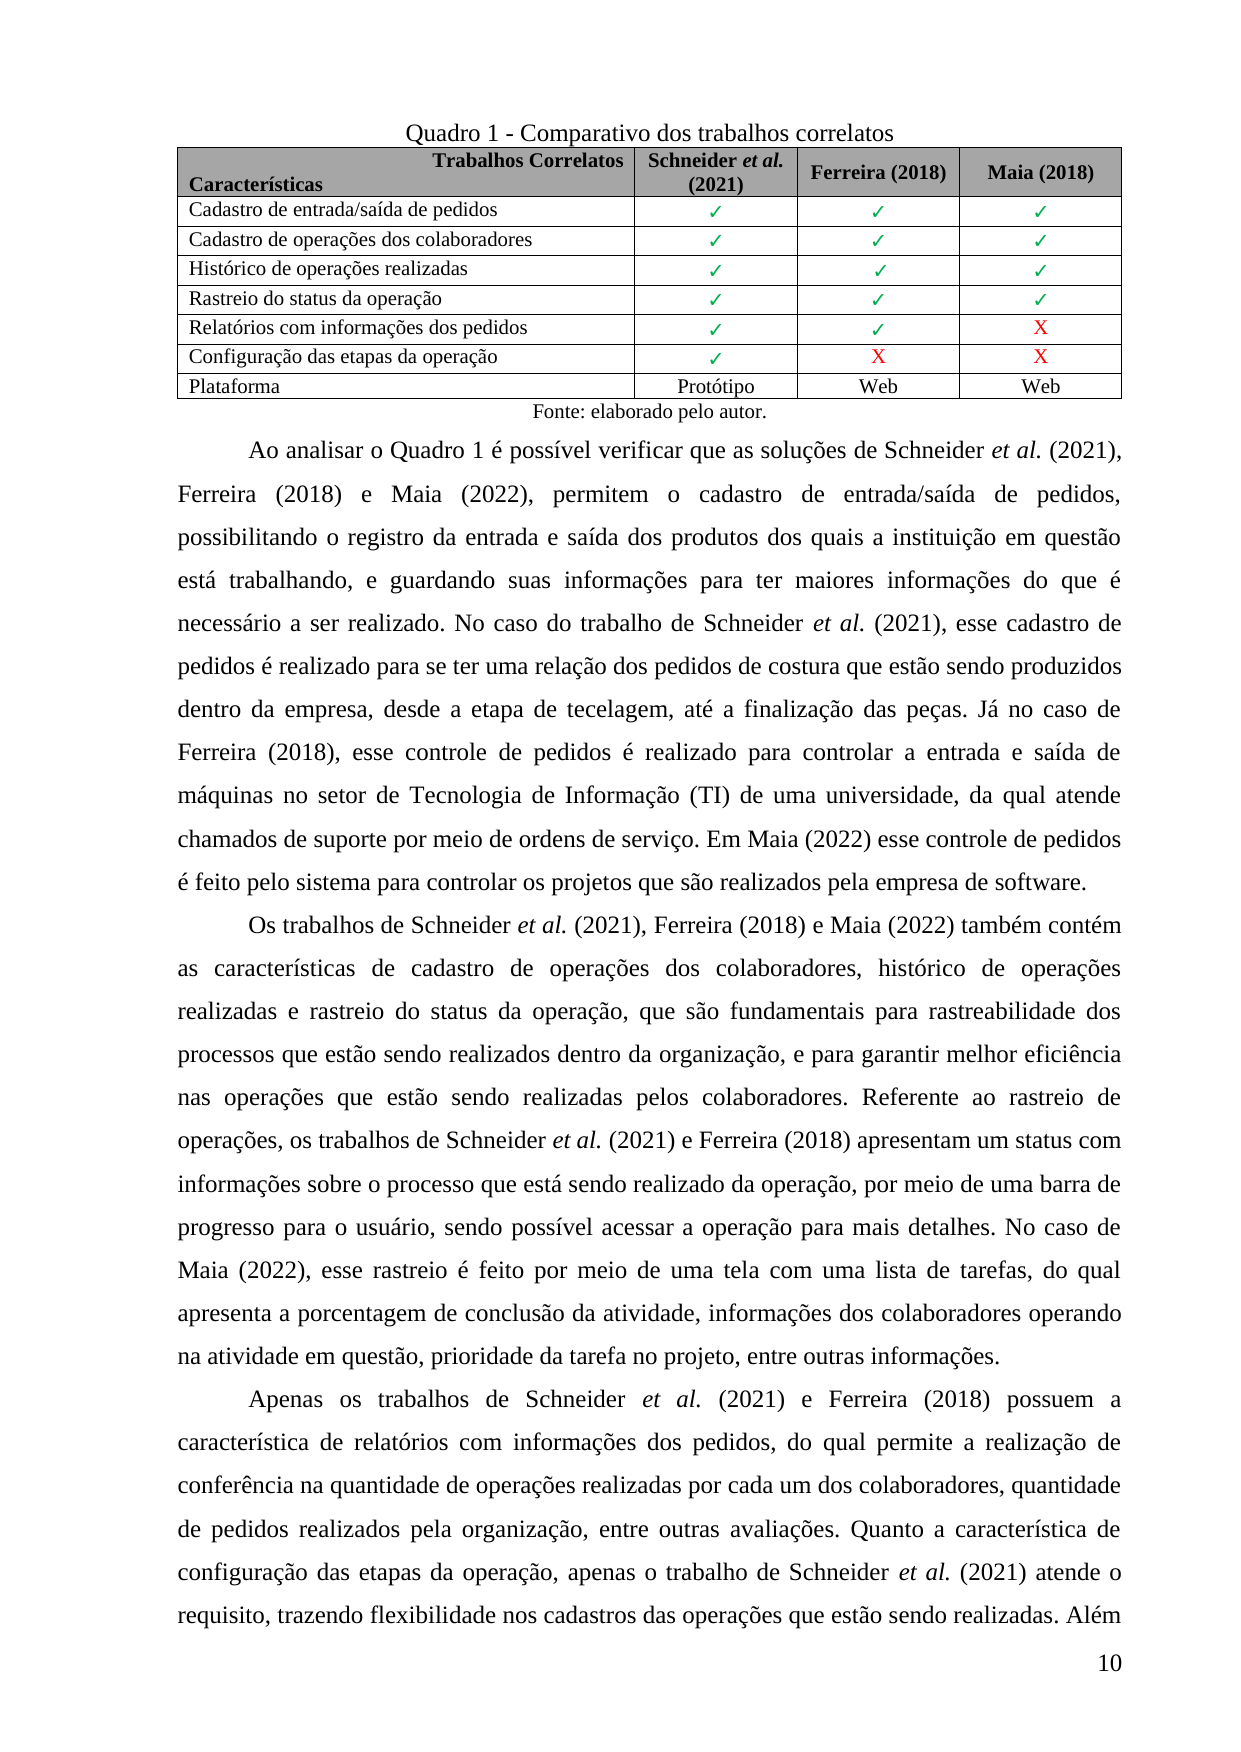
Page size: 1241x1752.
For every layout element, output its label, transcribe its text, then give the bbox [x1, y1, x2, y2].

table_cell ✓ [798, 286, 959, 314]
table_header Maia (2018) [960, 148, 1121, 196]
table_cell Web [960, 374, 1121, 398]
table_cell X [960, 315, 1121, 343]
table_cell ✓ [798, 256, 959, 284]
table_cell Cadastro de entrada/saída de pedidos [178, 197, 634, 226]
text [177, 1384, 1122, 1629]
table_cell Protótipo [635, 374, 797, 398]
table_cell ✓ [635, 286, 797, 314]
text Os trabalhos de Schneider et al. (2021), Ferreira (2018) e Maia (2022) também contém as características de cadastro de operações dos colaboradores, histórico de operações realizadas e rastreio do status da operação, que são fundamentais para rastreabilidade dos processos que estão sendo realizados dentro da organização, e para garantir melhor eficiência nas operações que estão sendo realizadas pelos colaboradores. Referente ao rastreio de operações, os trabalhos de Schneider et al. (2021) e Ferreira (2018) apresentam um status com informações sobre o processo que está sendo realizado da operação, por meio de uma barra de progresso para o usuário, sendo possível acessar a operação para mais detalhes. No caso de Maia (2022), esse rastreio é feito por meio de uma tela com uma lista de tarefas, do qual apresenta a porcentagem de conclusão da atividade, informações dos colaboradores operando na atividade em questão, prioridade da tarefa no projeto, entre outras informações. [177, 910, 1122, 1370]
table_cell ✓ [960, 227, 1121, 255]
table_cell ✓ [635, 256, 797, 284]
table_header Trabalhos Correlatos Características [178, 148, 634, 196]
table_cell X [960, 345, 1121, 373]
table_cell Plataforma [178, 374, 634, 398]
table_cell Relatórios com informações dos pedidos [178, 315, 634, 343]
table_cell ✓ [960, 286, 1121, 314]
text Fonte: elaborado pelo autor. [177, 399, 1122, 423]
table_header Schneider et al. (2021) [635, 148, 797, 196]
table_cell ✓ [635, 345, 797, 373]
table_cell ✓ [635, 227, 797, 255]
table_cell Web [798, 374, 959, 398]
table_cell ✓ [635, 197, 797, 226]
table_cell Histórico de operações realizadas [178, 256, 634, 284]
table_cell ✓ [798, 197, 959, 226]
table_cell ✓ [798, 315, 959, 343]
table_cell X [798, 345, 959, 373]
table_cell ✓ [635, 315, 797, 343]
table_cell ✓ [960, 197, 1121, 226]
table_cell ✓ [960, 256, 1121, 284]
table_cell Configuração das etapas da operação [178, 345, 634, 373]
table_cell Rastreio do status da operação [178, 286, 634, 314]
table_cell ✓ [798, 227, 959, 255]
table_header Ferreira (2018) [798, 148, 959, 196]
table_cell Cadastro de operações dos colaboradores [178, 227, 634, 255]
